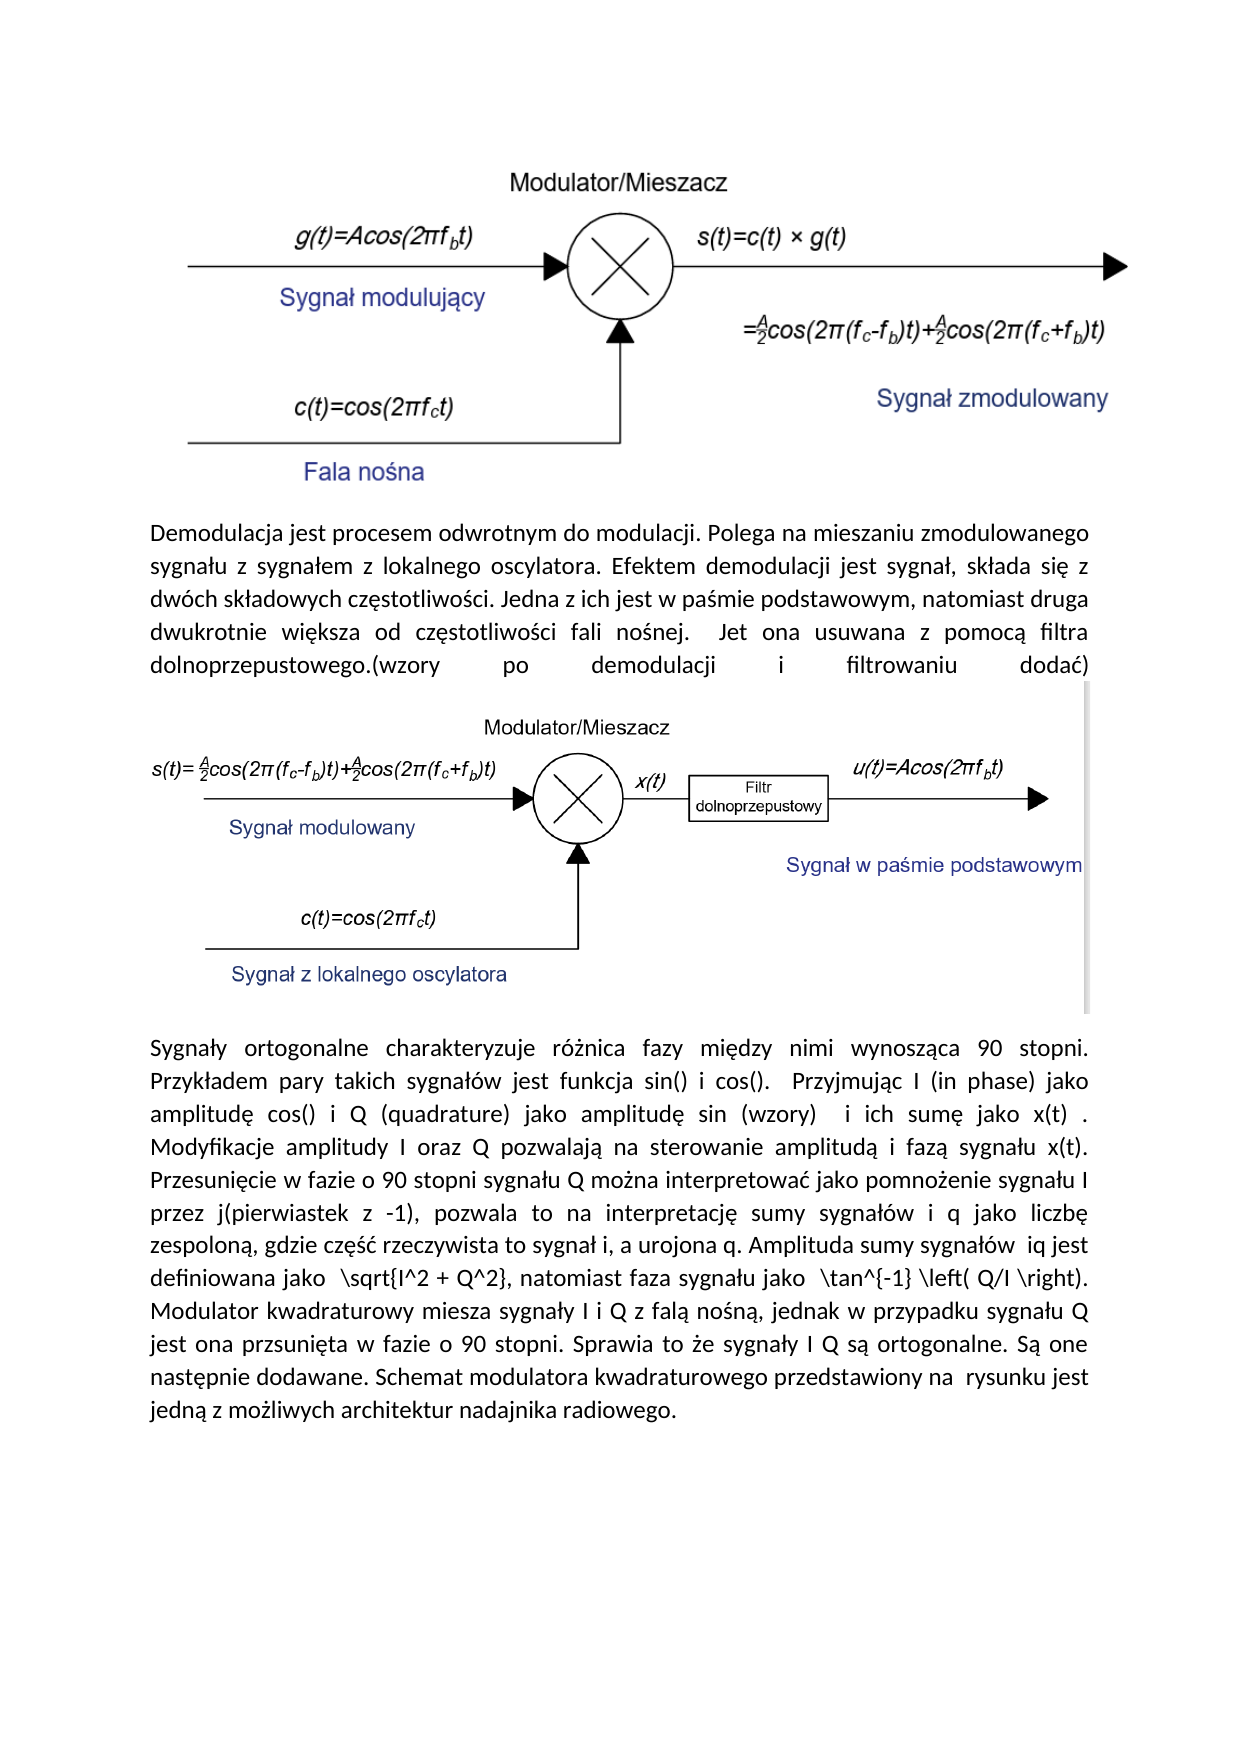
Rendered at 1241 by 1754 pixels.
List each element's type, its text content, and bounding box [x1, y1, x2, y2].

text Demodulacja jest procesem odwrotnym do modulacji. Polega na mieszaniu zmodulowanego sygnału z sygnałem z lokalnego oscylatora. Efektem demodulacji jest sygnał, składa się z dwóch składowych częstotliwości. Jedna z ich jest w paśmie podstawowym, natomiast druga dwukrotnie większa od częstotliwości fali nośnej. Jet ona usuwana z pomocą filtra dolnoprzepustowego.(wzory po demodulacji i filtrowaniu dodać) [150, 517, 1090, 681]
text Sygnały ortogonalne charakteryzuje różnica fazy między nimi wynosząca 90 stopni. Przykładem pary takich sygnałów jest funkcja sin() i cos(). Przyjmując I (in phase) jako amplitudę cos() i Q (quadrature) jako amplitudę sin (wzory) i ich sumę jako x(t) . Modyfikacje amplitudy I oraz Q pozwalają na sterowanie amplitudą i fazą sygnału x(t). Przesunięcie w fazie o 90 stopni sygnału Q można interpretować jako pomnożenie sygnału I przez j(pierwiastek z -1), pozwala to na interpretację sumy sygnałów i q jako liczbę zespoloną, gdzie część rzeczywista to sygnał i, a urojona q. Amplituda sumy sygnałów iq jest definiowana jako \sqrt{I^2 + Q^2}, natomiast faza sygnału jako \tan^{-1} \left( Q/I \right). Modulator kwadraturowy miesza sygnały I i Q z falą nośną, jednak w przypadku sygnału Q jest ona przsunięta w fazie o 90 stopni. Sprawia to że sygnały I Q są ortogonalne. Są one następnie dodawane. Schemat modulatora kwadraturowego przedstawiony na rysunku jest jedną z możliwych architektur nadajnika radiowego. [150, 1032, 1090, 1425]
picture [150, 681, 1091, 1014]
picture [187, 150, 1128, 499]
